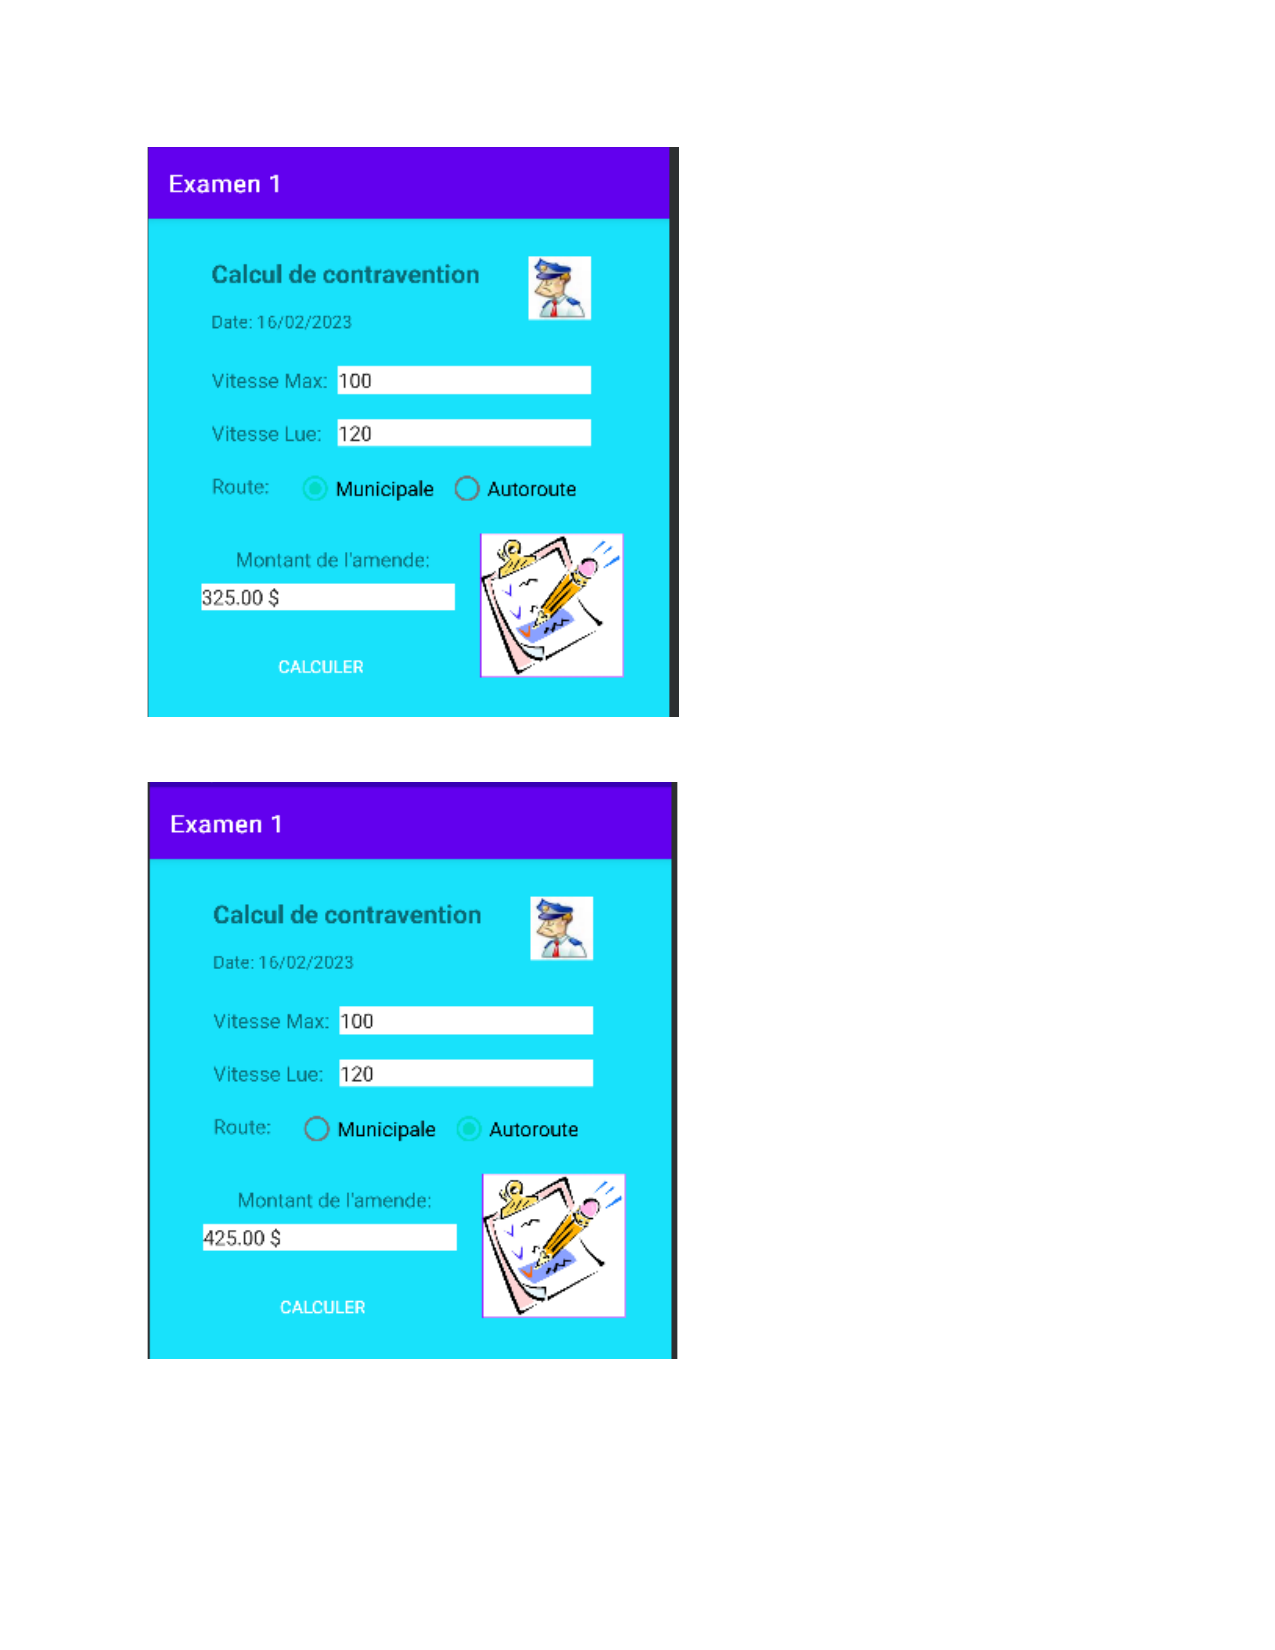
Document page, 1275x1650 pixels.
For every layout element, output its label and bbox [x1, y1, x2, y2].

picture [147, 782, 678, 1359]
picture [147, 147, 679, 717]
